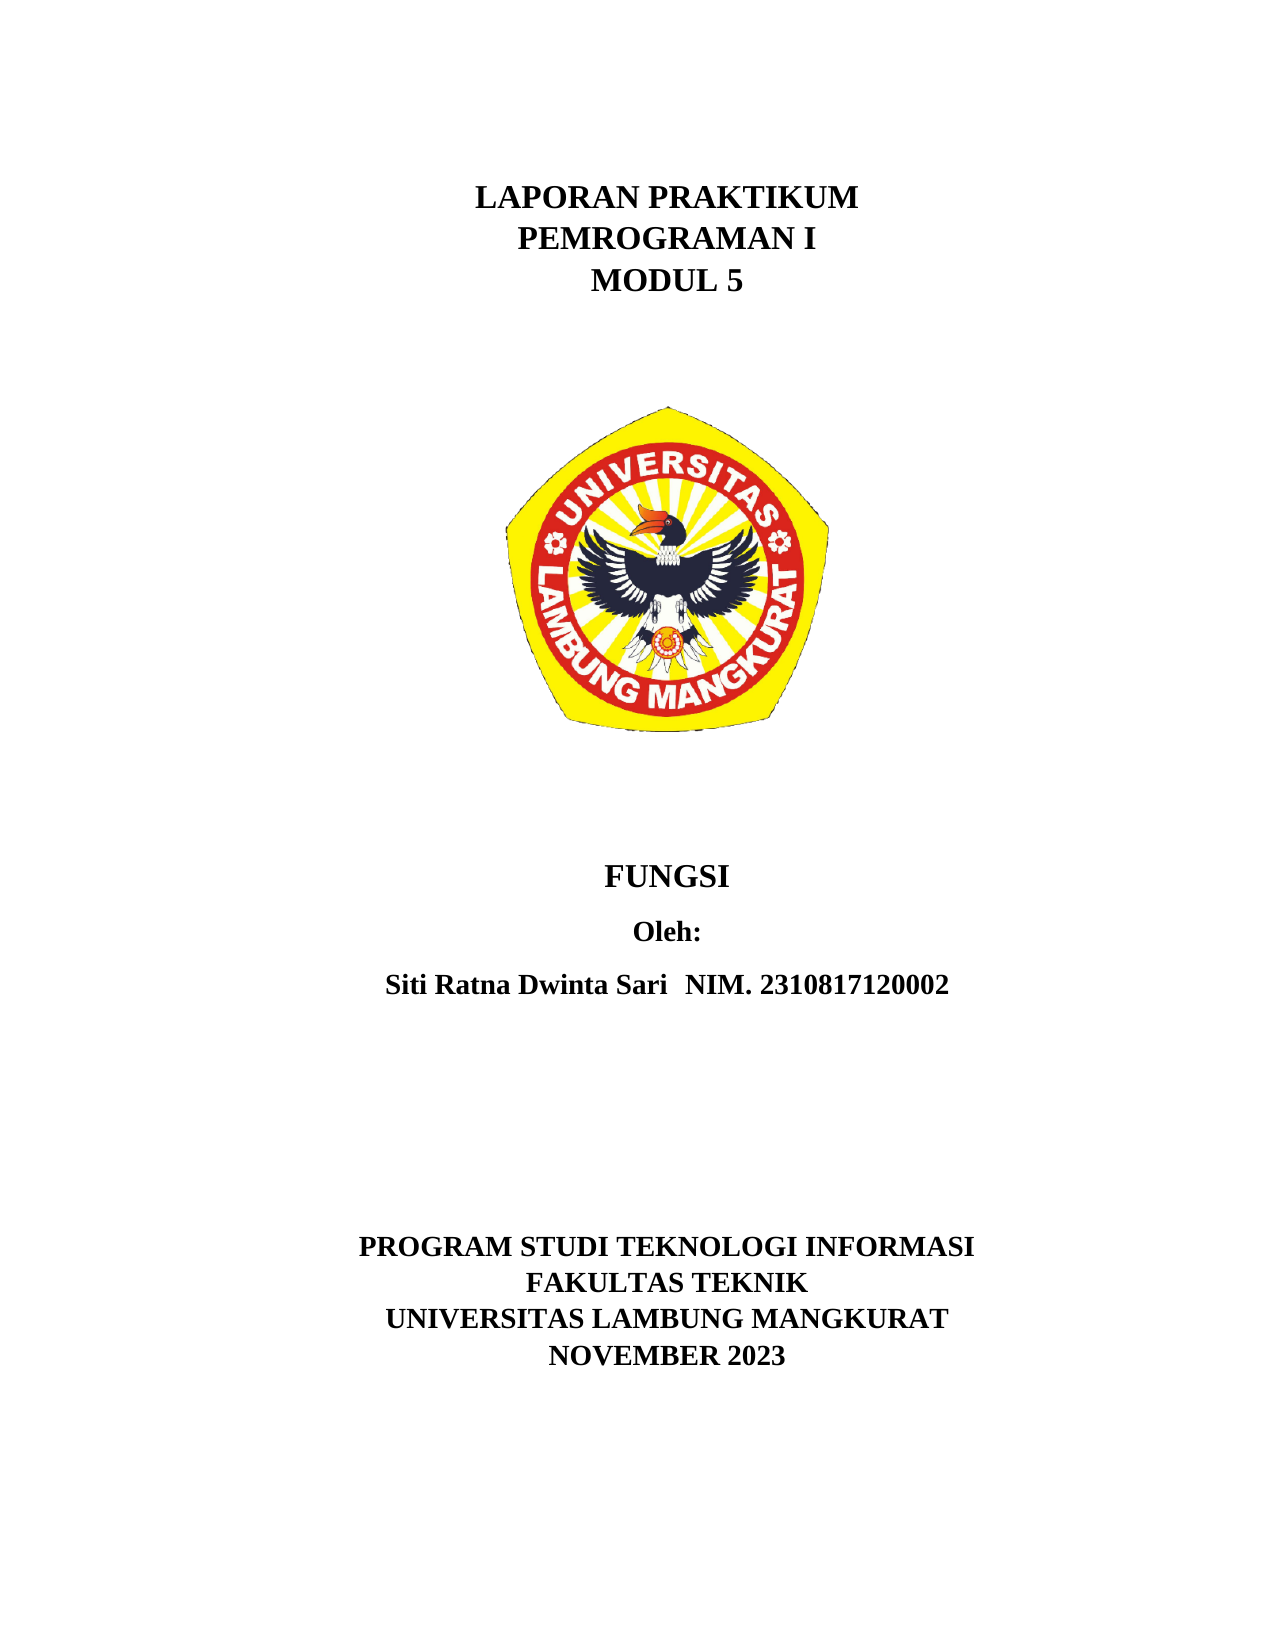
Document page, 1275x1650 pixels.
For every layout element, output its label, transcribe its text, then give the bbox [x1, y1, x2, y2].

text Oleh: [236, 914, 1098, 948]
text UNIVERSITAS LAMBUNG MANGKURAT [236, 1302, 1098, 1335]
text PEMROGRAMAN I [236, 218, 1098, 257]
text LAPORAN PRAKTIKUM [236, 177, 1098, 216]
text NOVEMBER 2023 [236, 1338, 1098, 1371]
text PROGRAM STUDI TEKNOLOGI INFORMASI [236, 1229, 1098, 1263]
text FAKULTAS TEKNIK [236, 1266, 1098, 1299]
text FUNGSI [236, 856, 1098, 895]
text MODUL 5 [236, 260, 1098, 298]
text Siti Ratna Dwinta Sari NIM. 2310817120002 [236, 967, 1098, 1001]
picture [505, 406, 829, 732]
